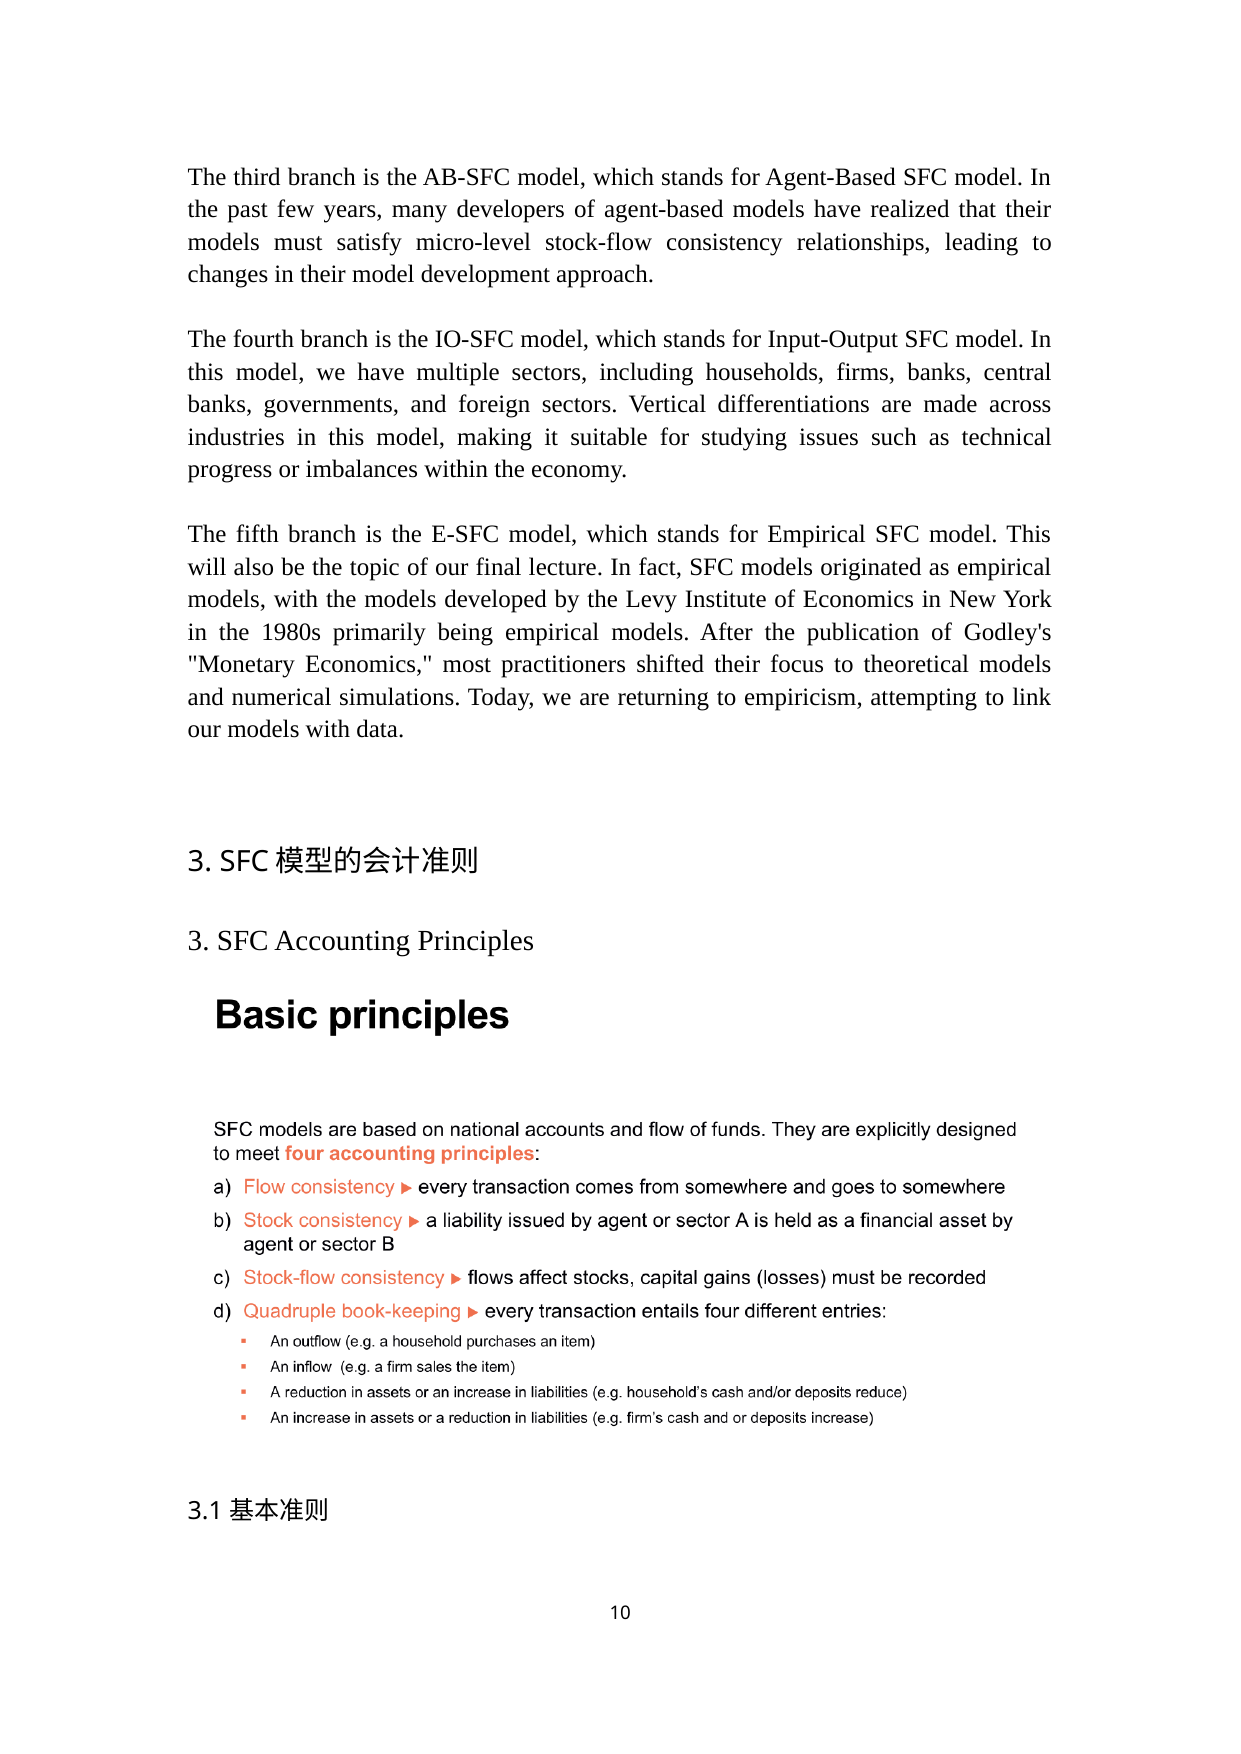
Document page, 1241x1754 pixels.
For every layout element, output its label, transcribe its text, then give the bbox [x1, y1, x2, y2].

picture [187, 972, 1053, 1455]
text The third branch is the AB-SFC model, which stands for Agent-Based SFC model. In the past few years, many developers of agent-based models have realized that their models must satisfy micro-level stock-flow consistency relationships, leading to changes in their model development approach. [187, 160, 1053, 290]
text The fifth branch is the E-SFC model, which stands for Empirical SFC model. This will also be the topic of our final lecture. In fact, SFC models originated as empirical models, with the models developed by the Levy Institute of Economics in New York in the 1980s primarily being empirical models. After the publication of Godley's "Monetary Economics," most practitioners shifted their focus to theoretical models and numerical simulations. Today, we are returning to empiricism, attempting to link our models with data. [187, 517, 1053, 745]
text 3. SFC模型的会计准则 [187, 826, 1053, 891]
text 3.1 基本准则 [187, 1476, 1053, 1541]
text The fourth branch is the IO-SFC model, which stands for Input-Output SFC model. In this model, we have multiple sectors, including households, firms, banks, central banks, governments, and foreign sectors. Vertical differentiations are made across industries in this model, making it suitable for studying issues such as technical progress or imbalances within the economy. [187, 322, 1053, 485]
text 3. SFC Accounting Principles [187, 907, 1053, 972]
